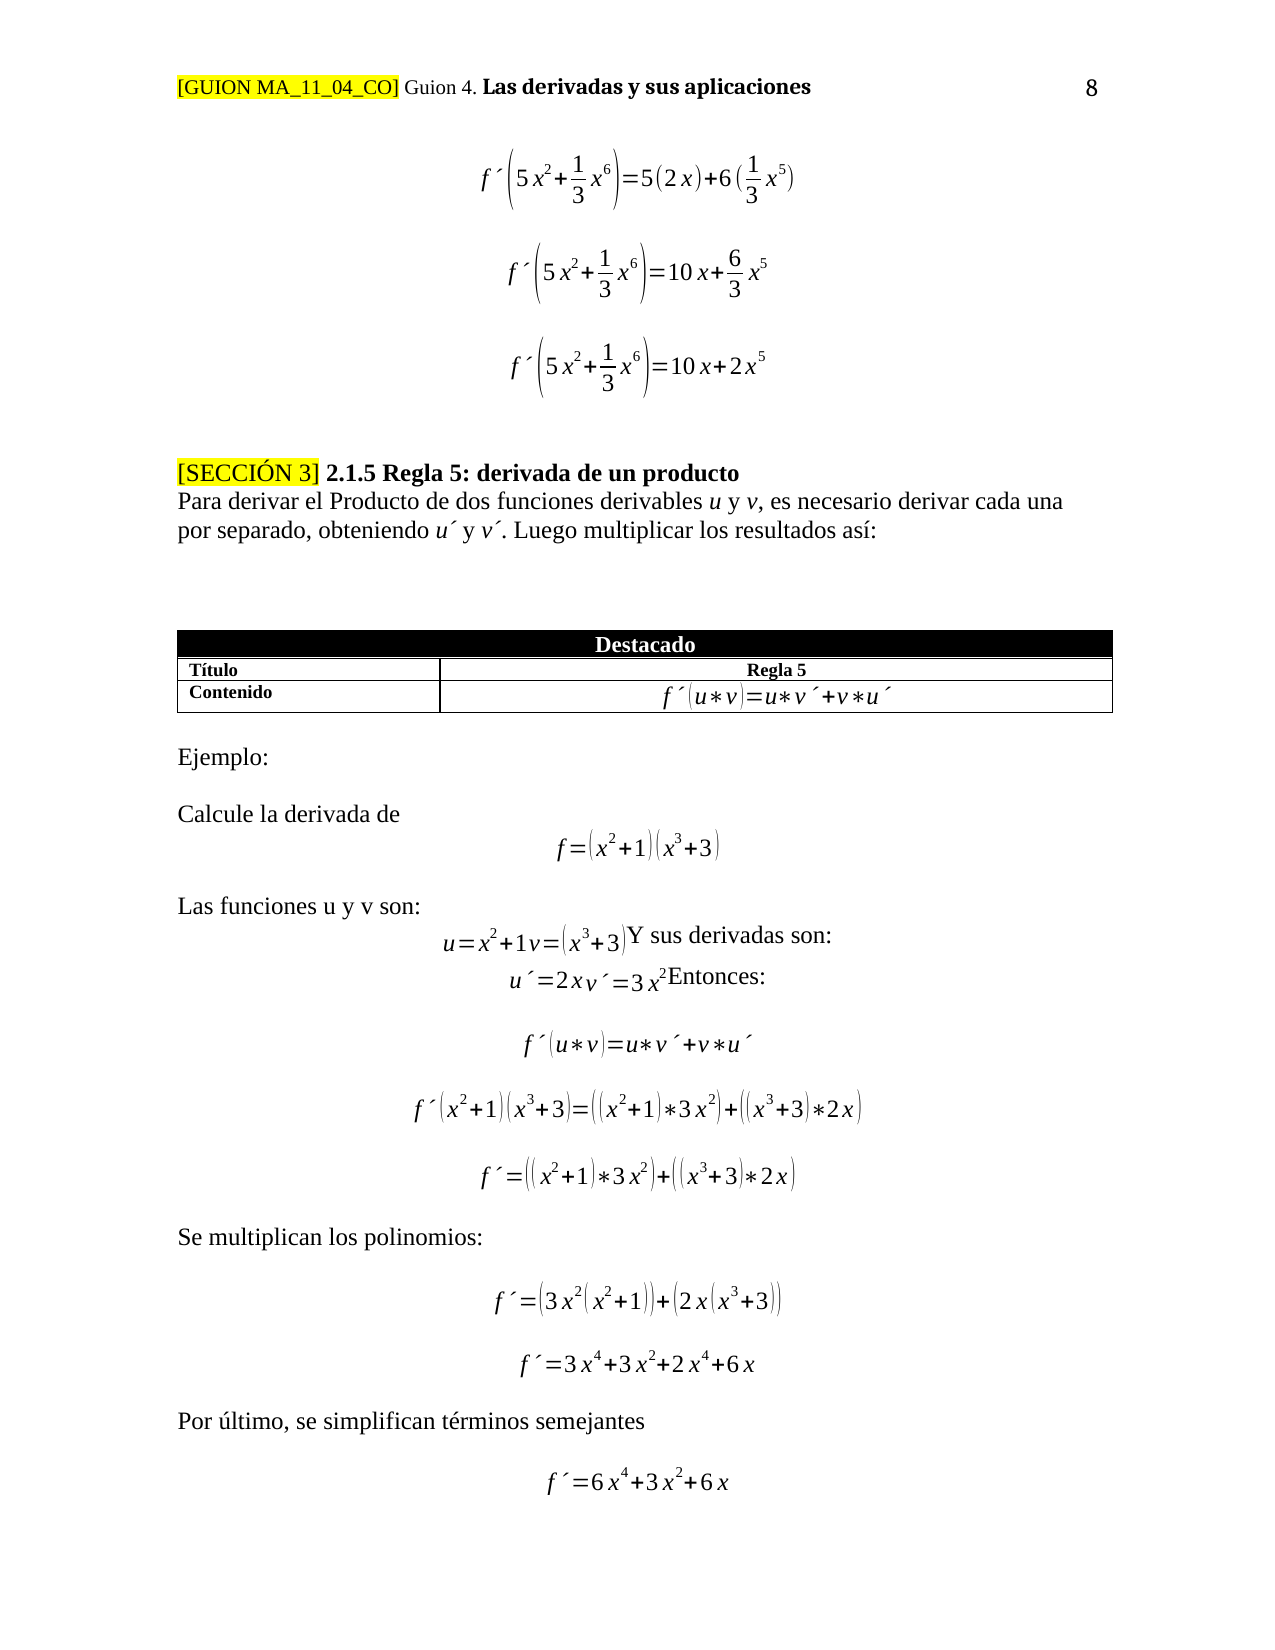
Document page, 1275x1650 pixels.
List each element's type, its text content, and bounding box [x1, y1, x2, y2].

text Calcule la derivada de [177, 799, 1098, 828]
text Se multiplican los polinomios: [177, 1222, 1098, 1251]
text [SECCIÓN 3] 2.1.5 Regla 5: derivada de un producto [319, 458, 1098, 486]
text Entonces: [177, 961, 1098, 1000]
table_cell Contenido [178, 681, 439, 712]
table_cell Regla 5 [441, 659, 1112, 680]
table_header Destacado [178, 631, 1112, 657]
table_cell Título [178, 659, 439, 680]
text Para derivar el Producto de dos funciones derivables u y v, es necesario derivar cada una por separado, obteniendo u´ y v´. Luego multiplicar los resultados así: [177, 486, 1098, 544]
text Y sus derivadas son: [177, 920, 1098, 961]
text Por último, se simplifican términos semejantes [177, 1406, 1098, 1435]
text Ejemplo: [177, 742, 1098, 770]
table_cell [441, 681, 1112, 712]
text Las funciones u y v son: [177, 891, 1098, 920]
